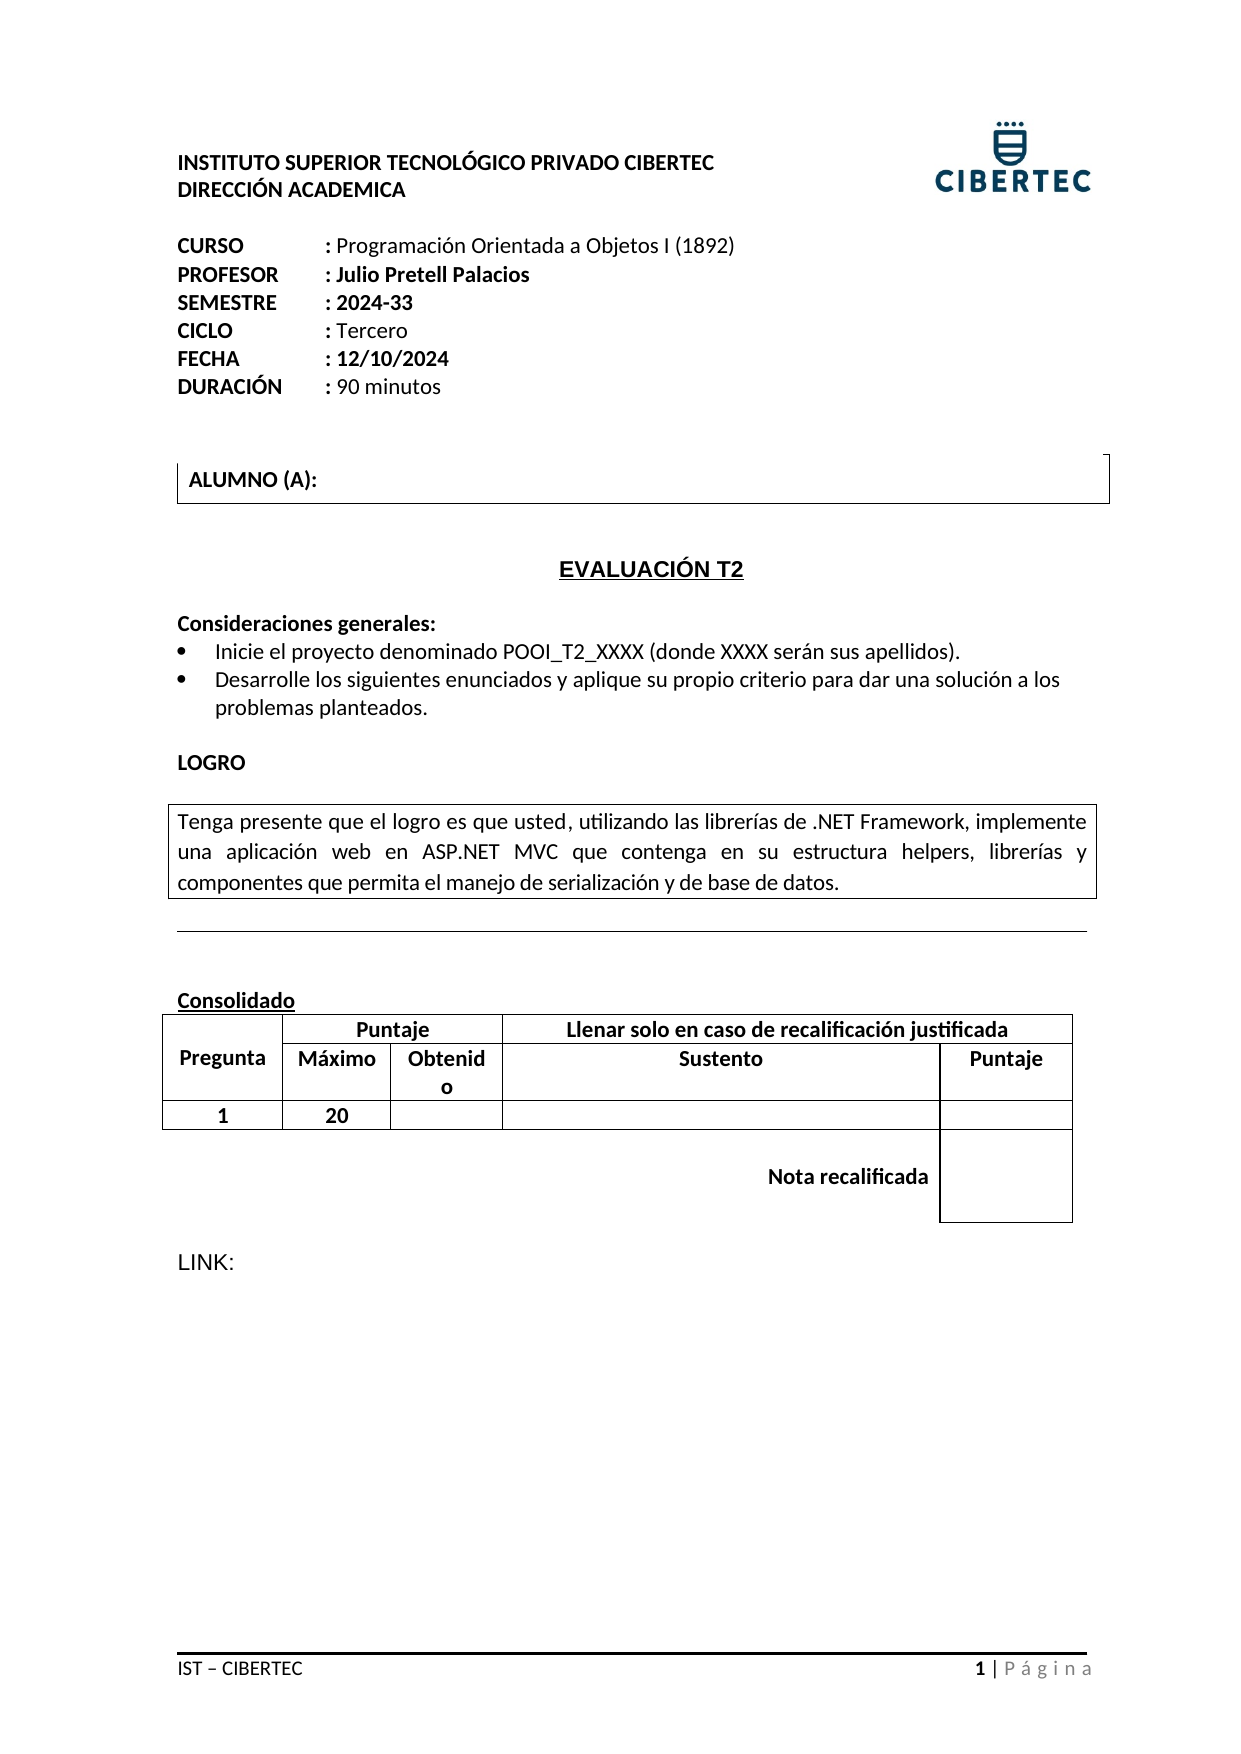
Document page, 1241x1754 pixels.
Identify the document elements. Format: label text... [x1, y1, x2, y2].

table_cell [391, 1101, 502, 1129]
text Tenga presente que el logro es que usted, utilizando las librerías de .NET Framework, implemente una aplicación web en ASP.NET MVC que contenga en su estructura helpers, librerías y componentes que permita el manejo de serialización y de base de datos. [169, 805, 1096, 898]
picture [934, 119, 1093, 195]
table_cell Puntaje [941, 1044, 1072, 1100]
table_cell [941, 1101, 1072, 1129]
table_header Puntaje [283, 1015, 502, 1043]
text SEMESTRE : 2024-33 [177, 288, 1087, 316]
text Consolidado [177, 986, 1087, 1014]
text CURSO : Programación Orientada a Objetos I (1892) [177, 232, 1087, 260]
subtitle DIRECCIÓN ACADEMICA [177, 176, 1087, 204]
text FECHA : 12/10/2024 [177, 344, 1087, 372]
table_cell Máximo [283, 1044, 390, 1100]
text DURACIÓN : 90 minutos [177, 372, 1087, 400]
subtitle INSTITUTO SUPERIOR TECNOLÓGICO PRIVADO CIBERTEC [177, 148, 934, 176]
text CICLO : Tercero [177, 316, 1087, 344]
subtitle EVALUACIÓN T2 [215, 556, 1087, 583]
table_cell [503, 1101, 939, 1129]
table_header Llenar solo en caso de recalificación justificada [503, 1015, 1072, 1043]
table_cell 1 [163, 1101, 282, 1129]
text Consideraciones generales: [177, 609, 1087, 637]
table_cell [941, 1130, 1072, 1222]
table_cell Sustento [503, 1044, 939, 1100]
table_cell Obtenido [391, 1044, 502, 1100]
table_header Pregunta [163, 1015, 282, 1100]
text LOGRO [177, 748, 1087, 776]
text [177, 1249, 1087, 1276]
list Inicie el proyecto denominado POOI_T2_XXXX (donde XXXX serán sus apellidos). [177, 637, 1087, 665]
table_cell 20 [283, 1101, 390, 1129]
table_cell Nota recalificada [163, 1130, 939, 1222]
table_header ALUMNO (A): [178, 455, 1109, 503]
list Desarrolle los siguientes enunciados y aplique su propio criterio para dar una solución a los problemas planteados. [177, 665, 1087, 721]
text PROFESOR : Julio Pretell Palacios [177, 260, 1087, 288]
